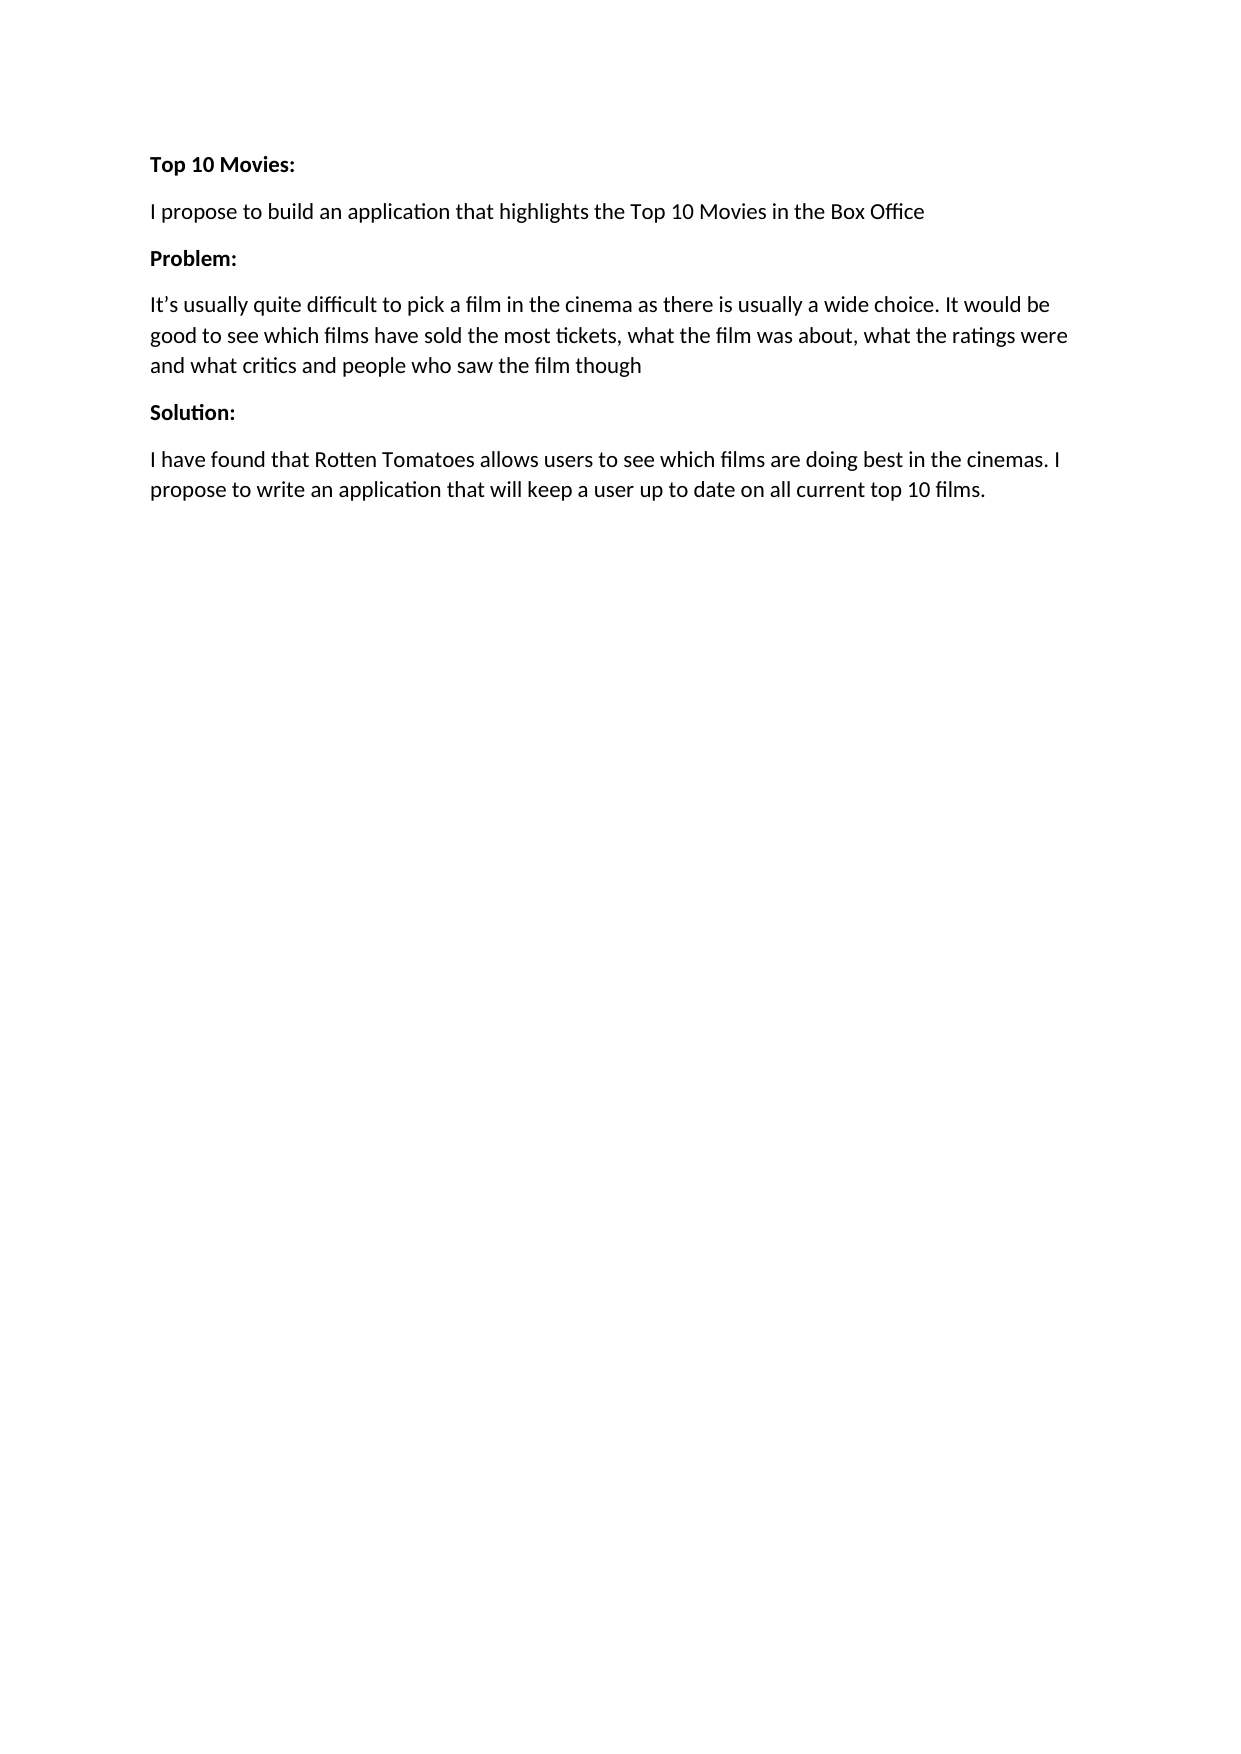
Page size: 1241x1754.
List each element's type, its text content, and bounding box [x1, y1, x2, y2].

text Problem: [150, 244, 1090, 272]
text I propose to build an application that highlights the Top 10 Movies in the Box Office [150, 197, 1090, 225]
text It’s usually quite difficult to pick a film in the cinema as there is usually a wide choice. It would be good to see which films have sold the most tickets, what the film was about, what the ratings were and what critics and people who saw the film though [150, 291, 1090, 379]
text Top 10 Movies: [150, 150, 1090, 178]
text I have found that Rotten Tomatoes allows users to see which films are doing best in the cinemas. I propose to write an application that will keep a user up to date on all current top 10 films. [150, 445, 1090, 503]
text Solution: [150, 398, 1090, 426]
